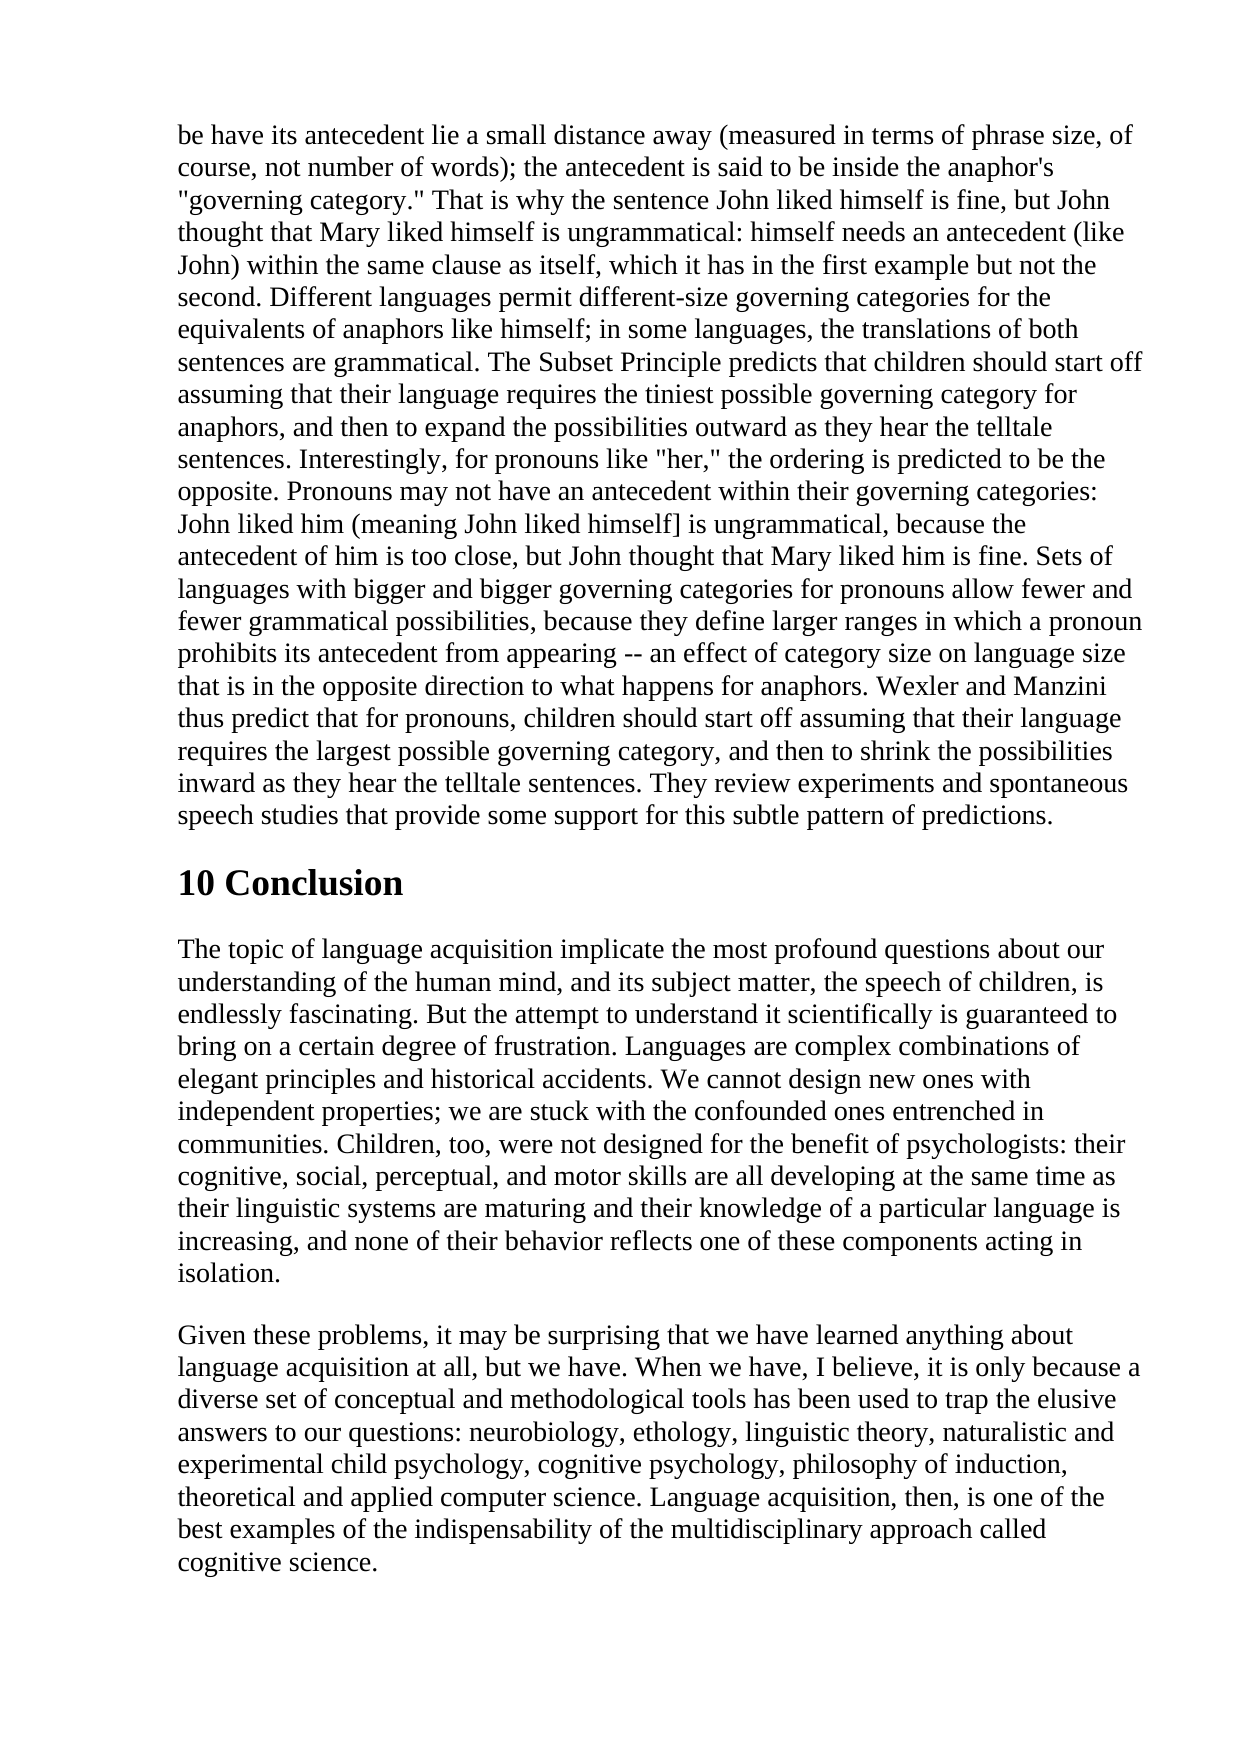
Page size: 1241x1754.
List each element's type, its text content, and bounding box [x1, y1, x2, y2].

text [177, 118, 1152, 831]
text The topic of language acquisition implicate the most profound questions about our understanding of the human mind, and its subject matter, the speech of children, is endlessly fascinating. But the attempt to understand it scientifically is guaranteed to bring on a certain degree of frustration. Languages are complex combinations of elegant principles and historical accidents. We cannot design new ones with independent properties; we are stuck with the confounded ones entrenched in communities. Children, too, were not designed for the benefit of psychologists: their cognitive, social, perceptual, and motor skills are all developing at the same time as their linguistic systems are maturing and their knowledge of a particular language is increasing, and none of their behavior reflects one of these components acting in isolation. [177, 932, 1152, 1289]
text Given these problems, it may be surprising that we have learned anything about language acquisition at all, but we have. When we have, I believe, it is only because a diverse set of conceptual and methodological tools has been used to trap the elusive answers to our questions: neurobiology, ethology, linguistic theory, naturalistic and experimental child psychology, cognitive psychology, philosophy of induction, theoretical and applied computer science. Language acquisition, then, is one of the best examples of the indispensability of the multidisciplinary approach called cognitive science. [177, 1318, 1152, 1577]
text 10 Conclusion [177, 860, 1152, 903]
